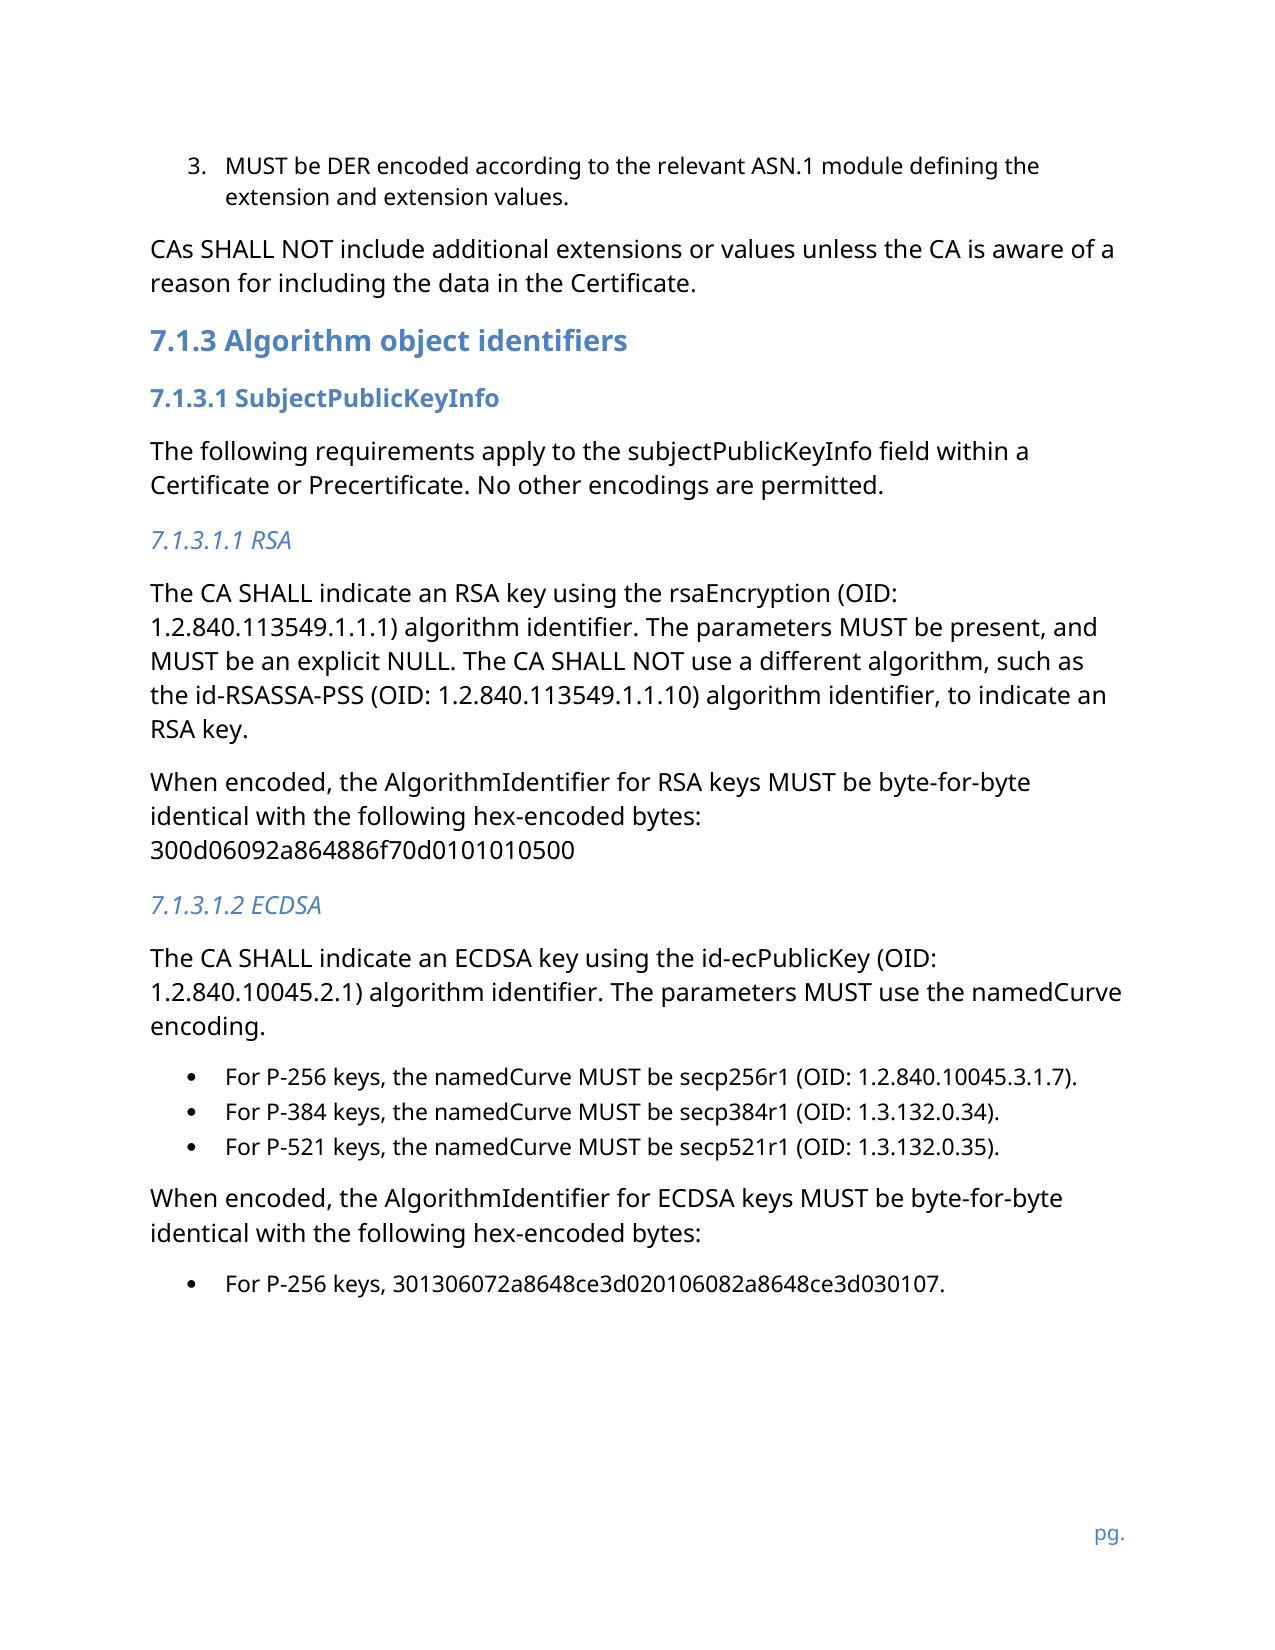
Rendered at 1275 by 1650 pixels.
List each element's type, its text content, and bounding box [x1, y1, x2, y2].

subtitle 7.1.3.1.1 RSA [150, 522, 1125, 557]
list MUST be DER encoded according to the relevant ASN.1 module defining the extension and extension values. [187, 150, 1125, 212]
list For P-256 keys, the namedCurve MUST be secp256r1 (OID: 1.2.840.10045.3.1.7). [187, 1061, 1125, 1092]
list For P-256 keys, 301306072a8648ce3d020106082a8648ce3d030107. [187, 1268, 1125, 1299]
subtitle 7.1.3 Algorithm object identifiers [150, 320, 1125, 360]
text CAs SHALL NOT include additional extensions or values unless the CA is aware of a reason for including the data in the Certificate. [150, 231, 1125, 299]
subtitle 7.1.3.1 SubjectPublicKeyInfo [150, 381, 1125, 415]
list For P-384 keys, the namedCurve MUST be secp384r1 (OID: 1.3.132.0.34). [187, 1096, 1125, 1127]
text When encoded, the AlgorithmIdentifier for ECDSA keys MUST be byte-for-byte identical with the following hex-encoded bytes: [150, 1181, 1125, 1249]
text The CA SHALL indicate an RSA key using the rsaEncryption (OID: 1.2.840.113549.1.1.1) algorithm identifier. The parameters MUST be present, and MUST be an explicit NULL. The CA SHALL NOT use a different algorithm, such as the id-RSASSA-PSS (OID: 1.2.840.113549.1.1.10) algorithm identifier, to indicate an RSA key. [150, 575, 1125, 746]
subtitle 7.1.3.1.2 ECDSA [150, 887, 1125, 921]
list For P-521 keys, the namedCurve MUST be secp521r1 (OID: 1.3.132.0.35). [187, 1131, 1125, 1162]
text The CA SHALL indicate an ECDSA key using the id-ecPublicKey (OID: 1.2.840.10045.2.1) algorithm identifier. The parameters MUST use the namedCurve encoding. [150, 940, 1125, 1042]
text When encoded, the AlgorithmIdentifier for RSA keys MUST be byte-for-byte identical with the following hex-encoded bytes: 300d06092a864886f70d0101010500 [150, 764, 1125, 867]
text The following requirements apply to the subjectPublicKeyInfo field within a Certificate or Precertificate. No other encodings are permitted. [150, 433, 1125, 502]
